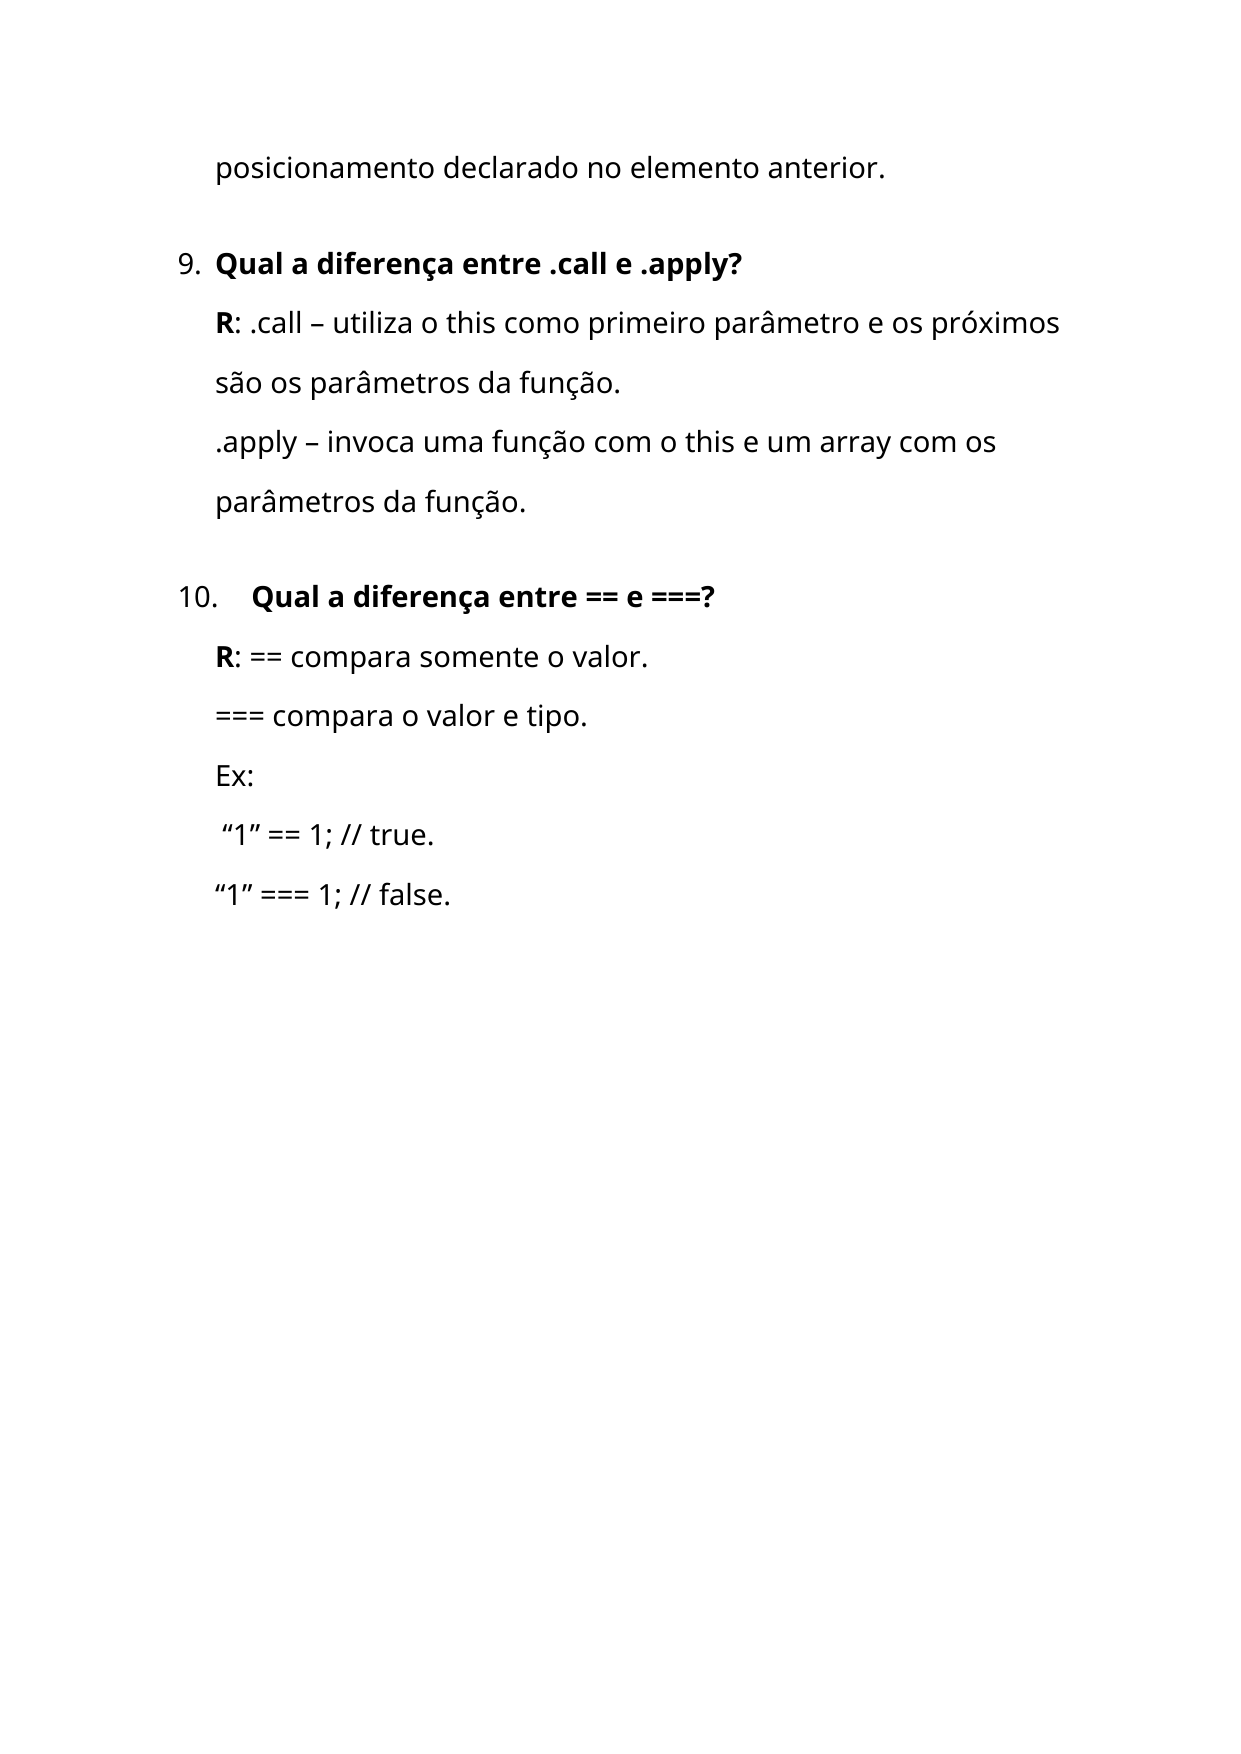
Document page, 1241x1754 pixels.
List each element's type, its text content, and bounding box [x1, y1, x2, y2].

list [177, 148, 1063, 229]
list Qual a diferença entre == e ===? R: == compara somente o valor. === compara o valor e tipo. Ex: “1” == 1; // true. “1” === 1; // false. [177, 577, 1063, 956]
list Qual a diferença entre .call e .apply? R: .call – utiliza o this como primeiro parâmetro e os próximos são os parâmetros da função. .apply – invoca uma função com o this e um array com os parâmetros da função. [177, 243, 1063, 563]
